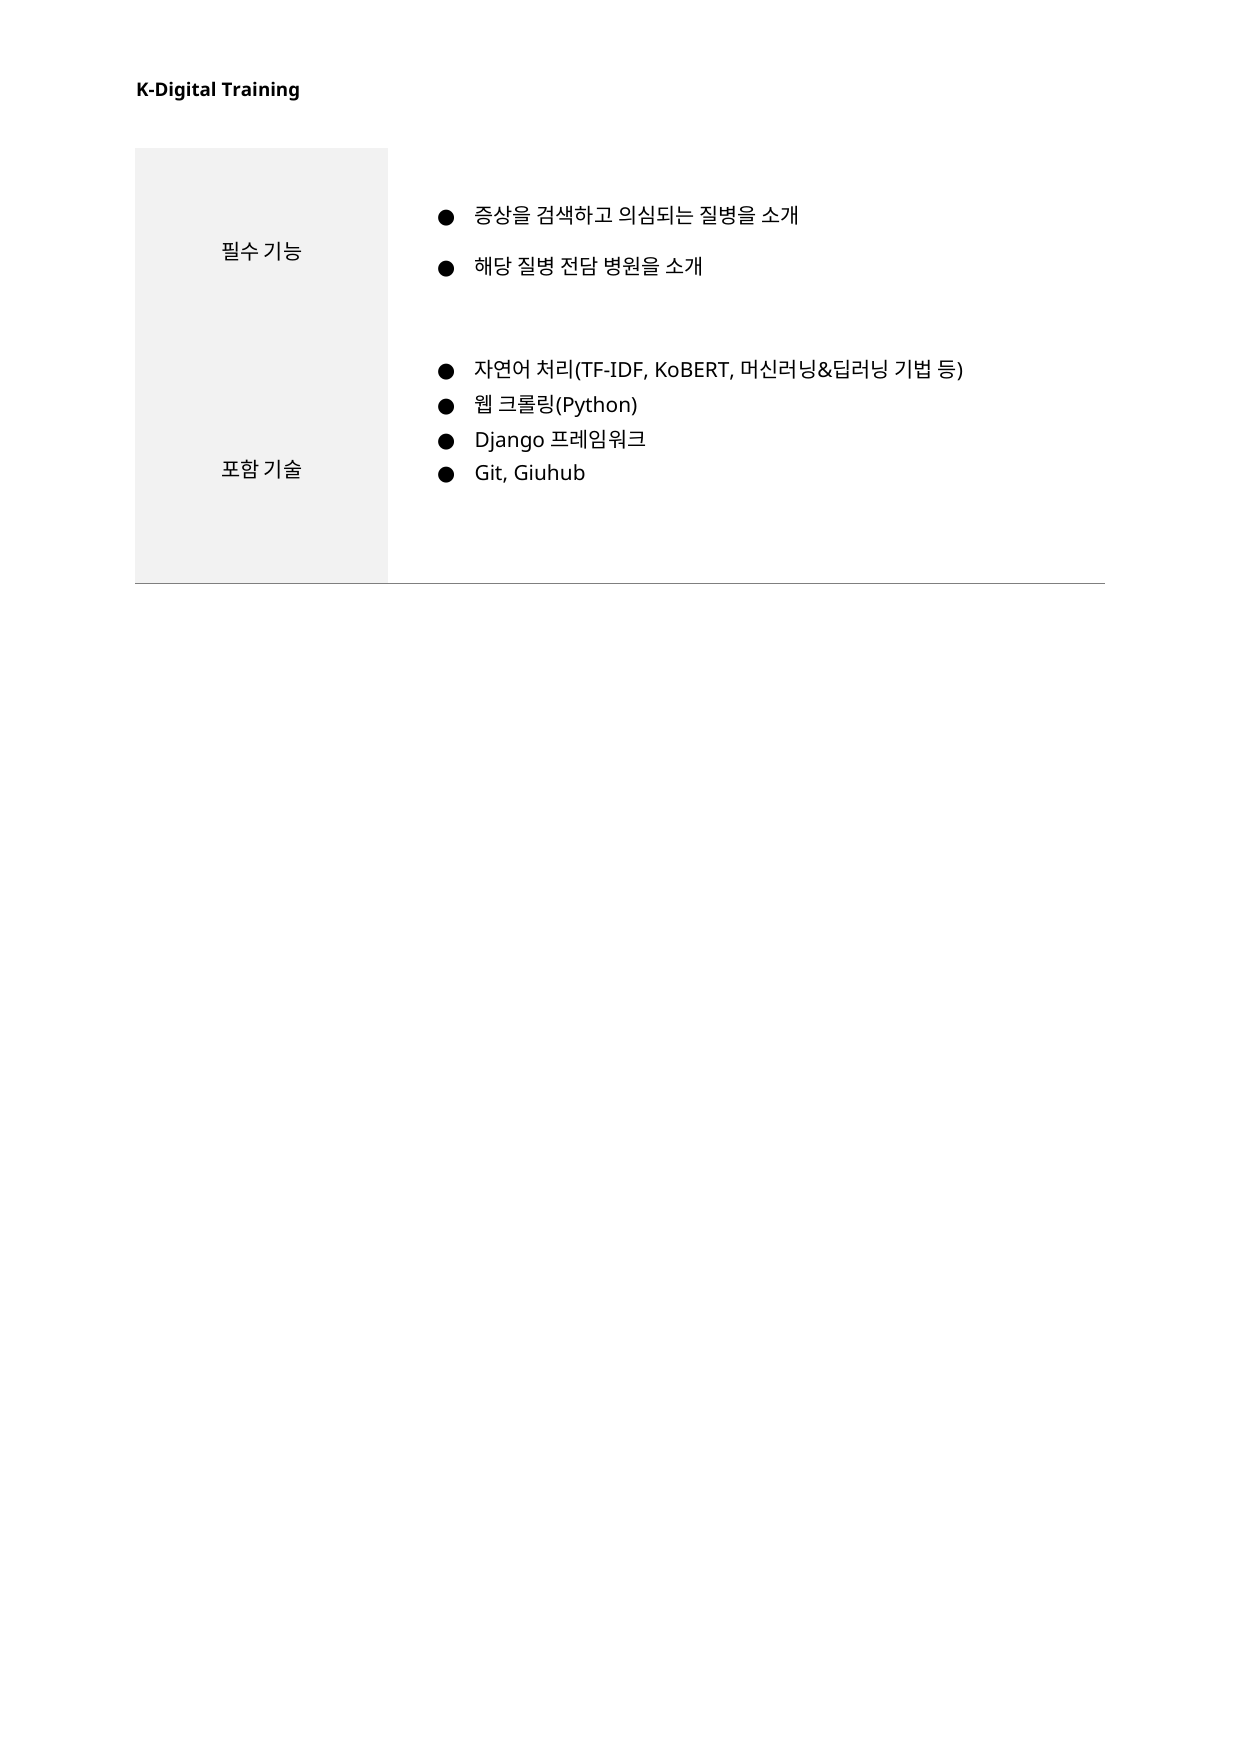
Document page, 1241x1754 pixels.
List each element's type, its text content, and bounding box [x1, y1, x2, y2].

table_cell 증상을 검색하고 의심되는 질병을 소개 해당 질병 전담 병원을 소개 [388, 148, 1105, 354]
table_cell 필수 기능 [135, 148, 388, 354]
table_cell 포함 기술 [135, 354, 388, 583]
table_cell 자연어 처리(TF-IDF, KoBERT, 머신러닝&딥러닝 기법 등) 웹 크롤링(Python) Django 프레임워크 Git, Giuhub [388, 354, 1105, 583]
